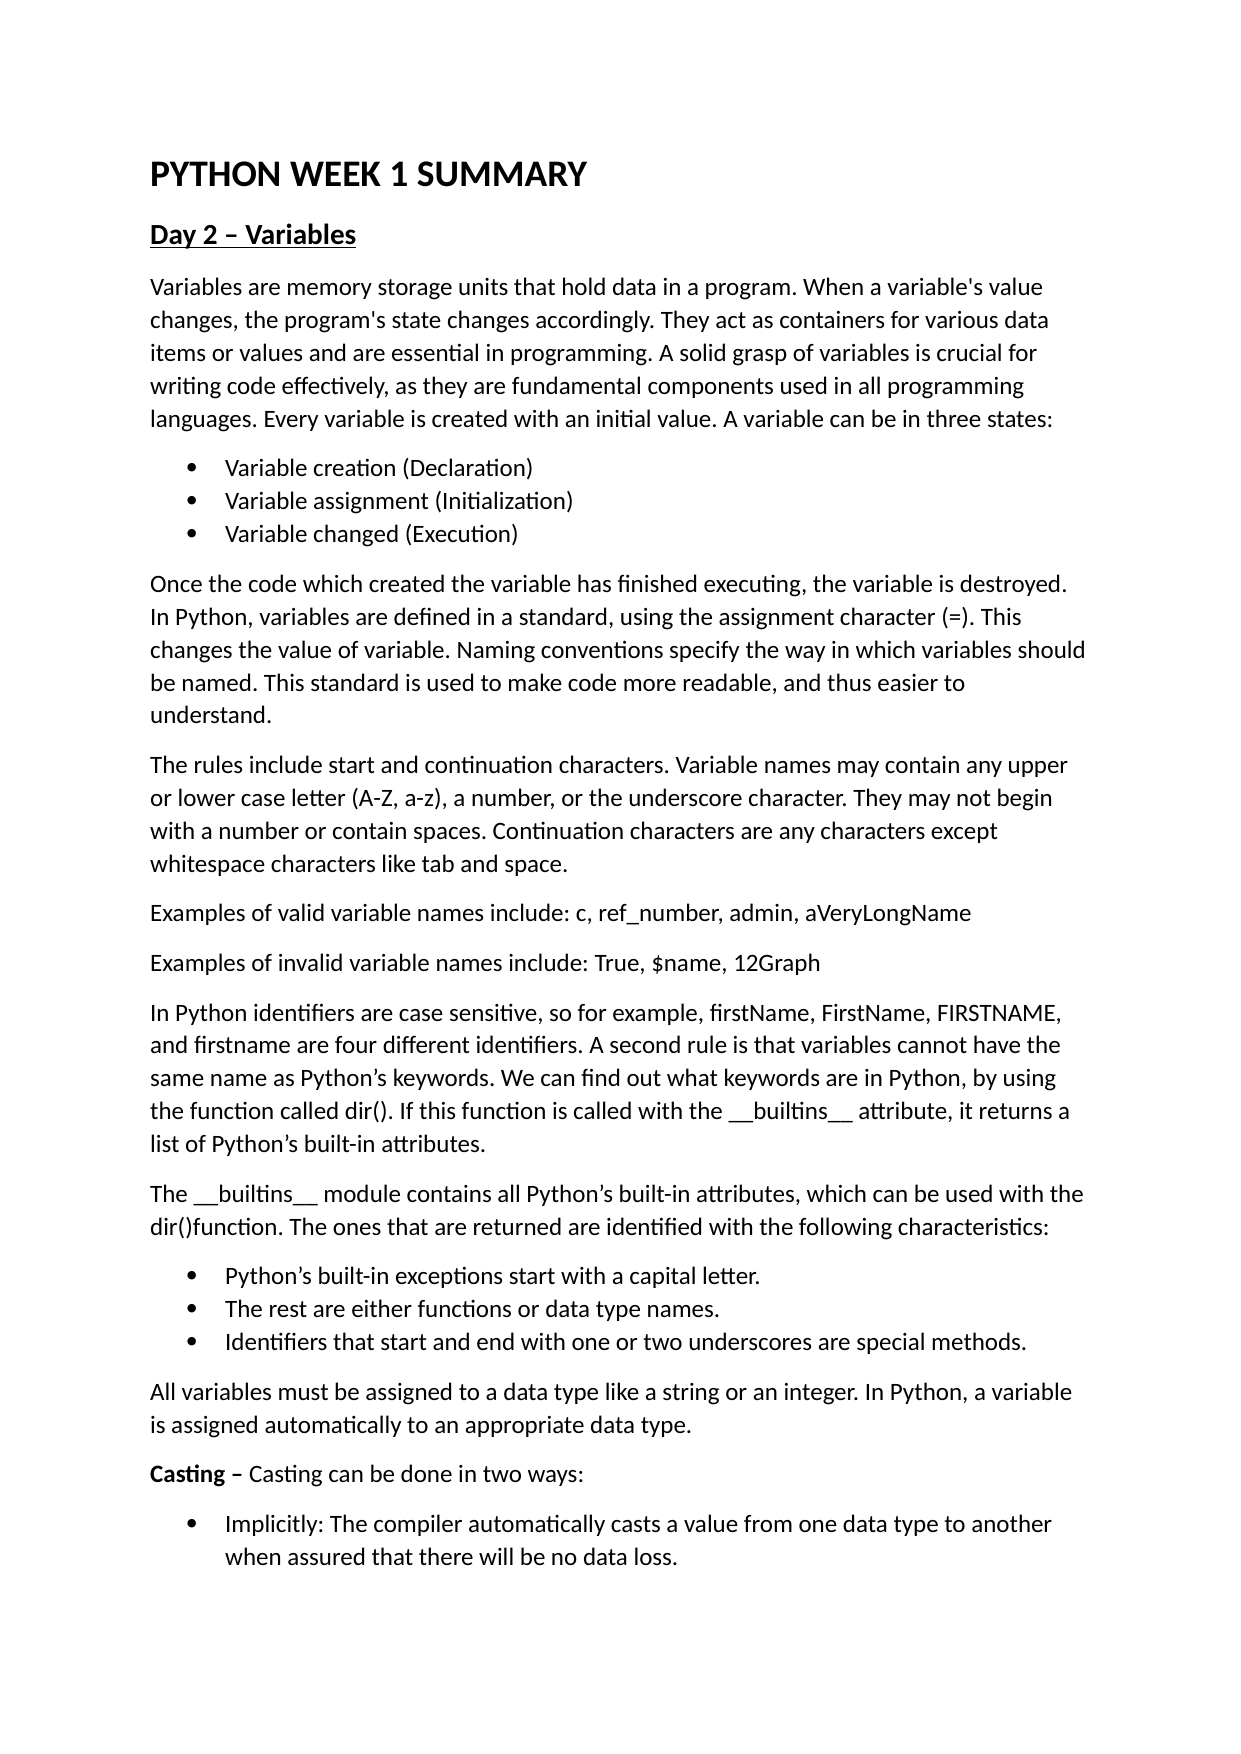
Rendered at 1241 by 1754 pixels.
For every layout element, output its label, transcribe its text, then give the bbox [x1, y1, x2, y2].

text All variables must be assigned to a data type like a string or an integer. In Python, a variable is assigned automatically to an appropriate data type. [150, 1376, 1090, 1439]
text The __builtins__ module contains all Python’s built-in attributes, which can be used with the dir()function. The ones that are returned are identified with the following characteristics: [150, 1178, 1090, 1241]
list Identifiers that start and end with one or two underscores are special methods. [187, 1326, 1090, 1357]
list Variable changed (Execution) [187, 518, 1090, 549]
list Implicitly: The compiler automatically casts a value from one data type to another when assured that there will be no data loss. [187, 1508, 1090, 1571]
text Casting – Casting can be done in two ways: [150, 1458, 1090, 1489]
text In Python identifiers are case sensitive, so for example, firstName, FirstName, FIRSTNAME, and firstname are four different identifiers. A second rule is that variables cannot have the same name as Python’s keywords. We can find out what keywords are in Python, by using the function called dir(). If this function is called with the __builtins__ attribute, it returns a list of Python’s built-in attributes. [150, 997, 1090, 1159]
text Examples of valid variable names include: c, ref_number, admin, aVeryLongName [150, 897, 1090, 928]
text Variables are memory storage units that hold data in a program. When a variable's value changes, the program's state changes accordingly. They act as containers for various data items or values and are essential in programming. A solid grasp of variables is crucial for writing code effectively, as they are fundamental components used in all programming languages. Every variable is created with an initial value. A variable can be in three states: [150, 271, 1090, 433]
text Once the code which created the variable has finished executing, the variable is destroyed. In Python, variables are defined in a standard, using the assignment character (=). This changes the value of variable. Naming conventions specify the way in which variables should be named. This standard is used to make code more readable, and thus easier to understand. [150, 568, 1090, 730]
text The rules include start and continuation characters. Variable names may contain any upper or lower case letter (A-Z, a-z), a number, or the underscore character. They may not begin with a number or contain spaces. Continuation characters are any characters except whitespace characters like tab and space. [150, 749, 1090, 878]
list The rest are either functions or data type names. [187, 1293, 1090, 1324]
list Python’s built-in exceptions start with a capital letter. [187, 1260, 1090, 1291]
text Day 2 – Variables [150, 216, 1090, 252]
list Variable creation (Declaration) [187, 452, 1090, 483]
text PYTHON WEEK 1 SUMMARY [150, 150, 1090, 196]
text Examples of invalid variable names include: True, $name, 12Graph [150, 947, 1090, 978]
list Variable assignment (Initialization) [187, 485, 1090, 516]
